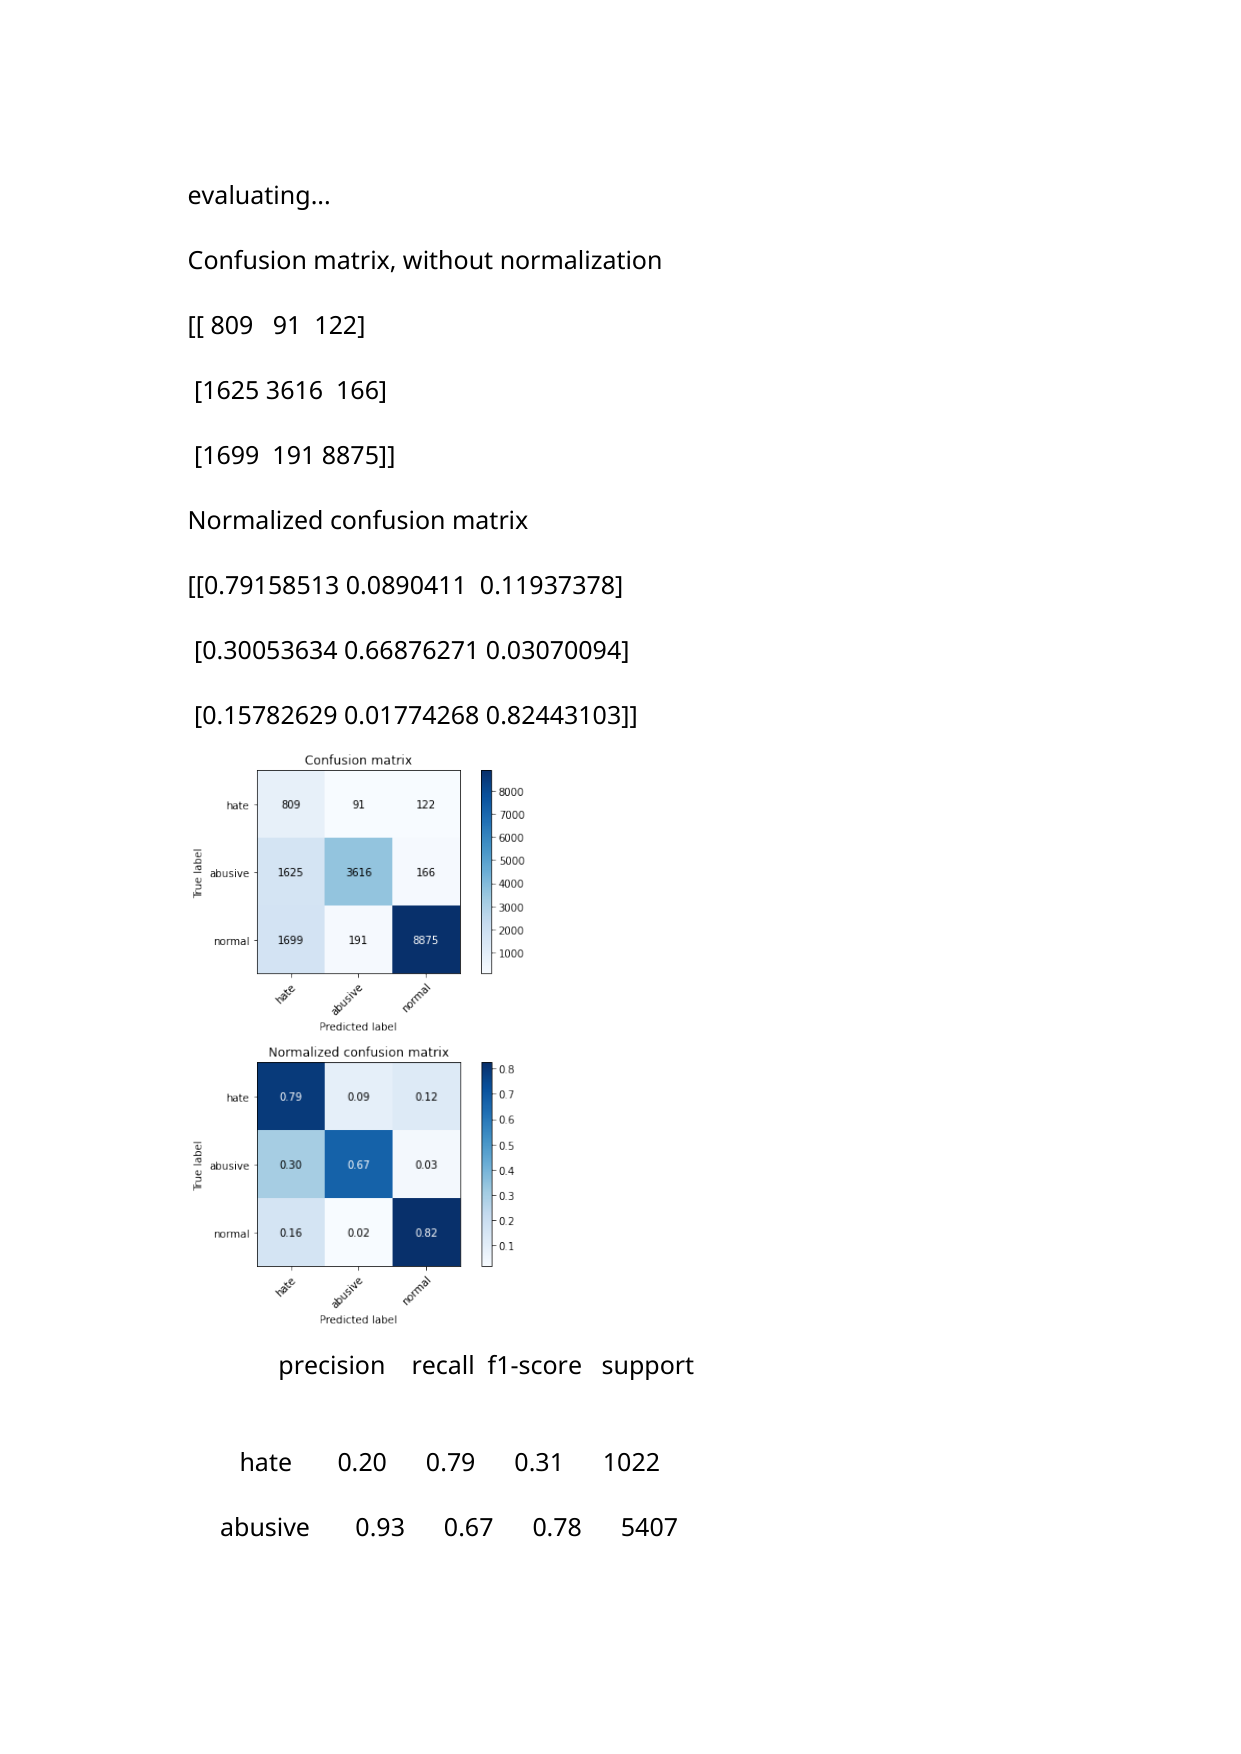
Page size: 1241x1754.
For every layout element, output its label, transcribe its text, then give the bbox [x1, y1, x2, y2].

text Normalized confusion matrix [187, 487, 1053, 552]
text [0.30053634 0.66876271 0.03070094] [187, 617, 1053, 682]
text [1625 3616 166] [187, 357, 1053, 422]
text [[0.79158513 0.0890411 0.11937378] [187, 552, 1053, 617]
picture [187, 747, 532, 1039]
text evaluating... [187, 162, 1053, 227]
text abusive 0.93 0.67 0.78 5407 [187, 1494, 1053, 1559]
picture [187, 1040, 522, 1332]
text hate 0.20 0.79 0.31 1022 [187, 1429, 1053, 1494]
text Confusion matrix, without normalization [187, 227, 1053, 292]
text [1699 191 8875]] [187, 422, 1053, 487]
text precision recall f1-score support [187, 1332, 1053, 1397]
text [[ 809 91 122] [187, 292, 1053, 357]
text [0.15782629 0.01774268 0.82443103]] [187, 682, 1053, 747]
